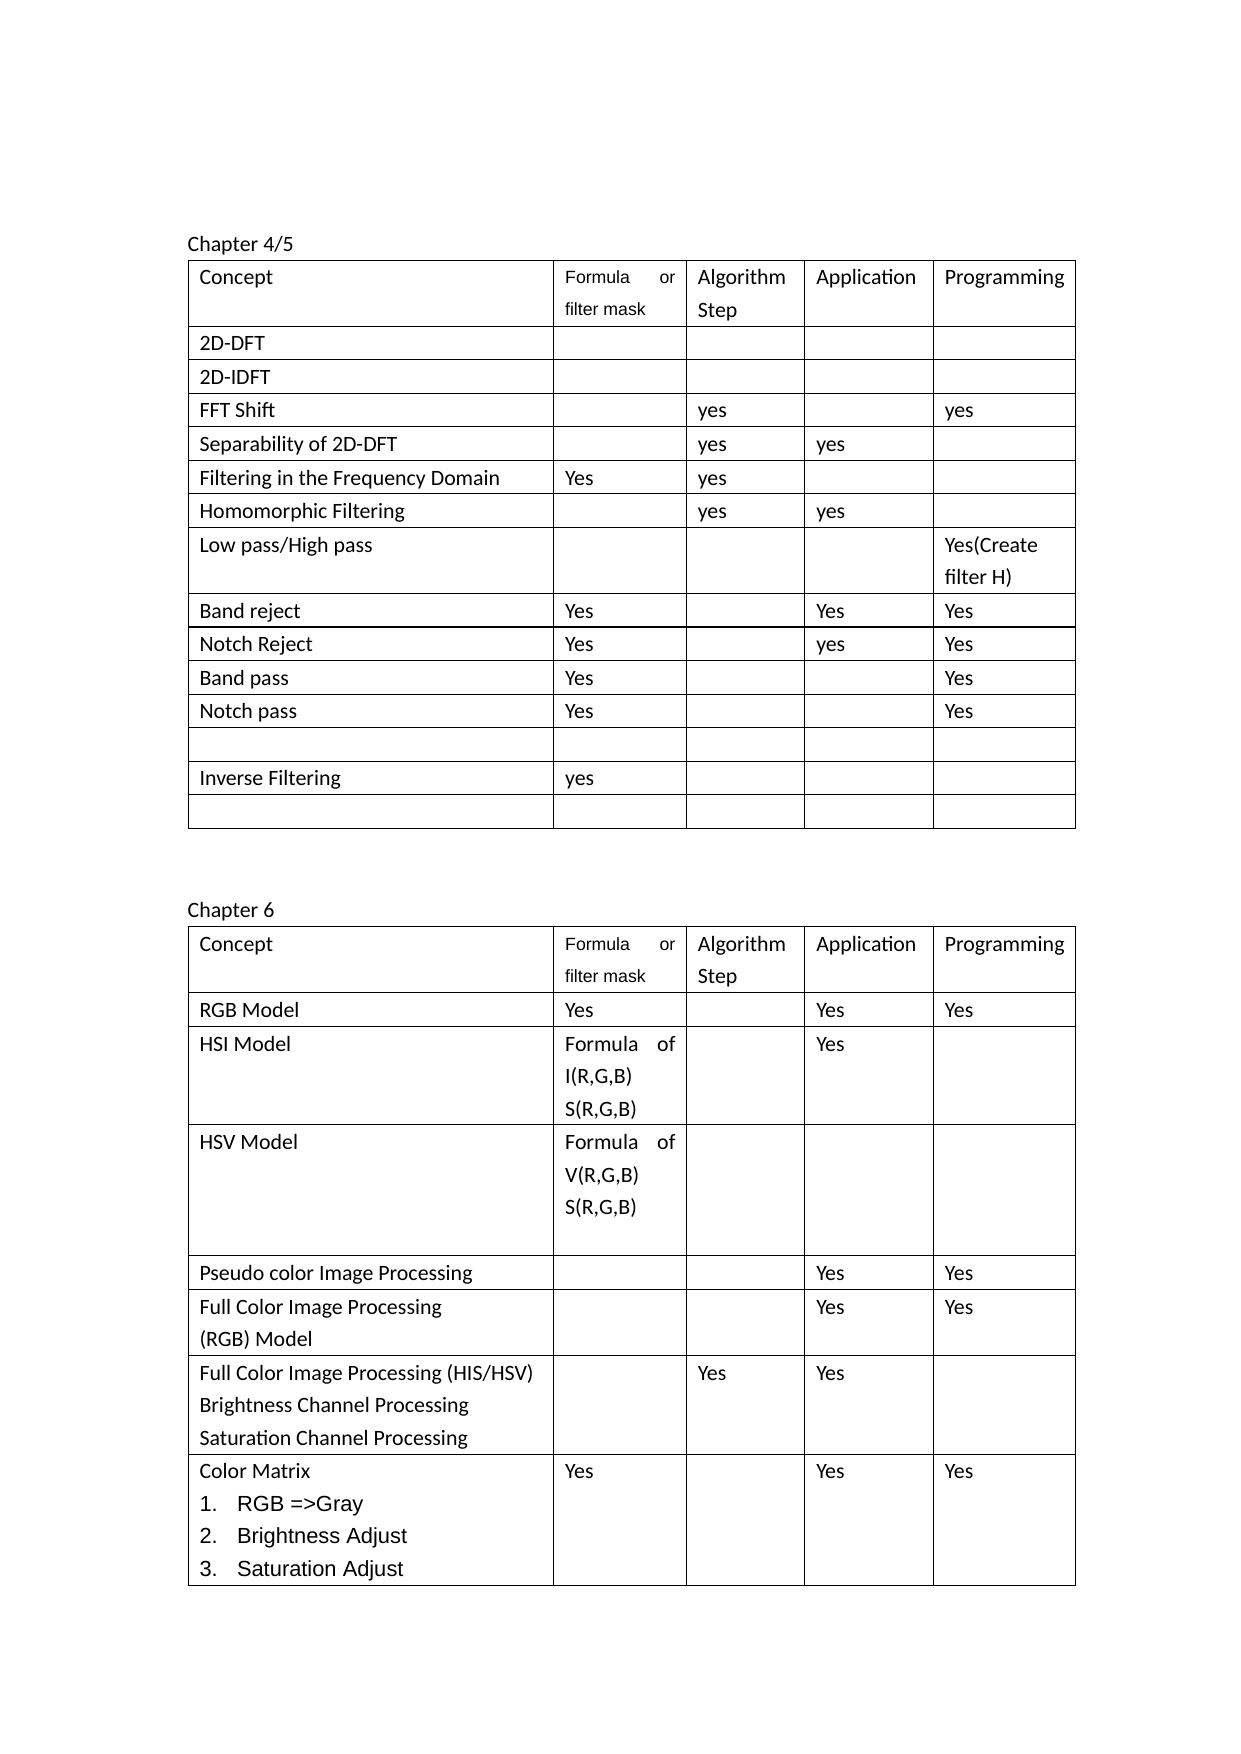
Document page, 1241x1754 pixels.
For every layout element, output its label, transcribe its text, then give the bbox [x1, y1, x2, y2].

table_cell [934, 1356, 1075, 1453]
table_cell 2D-DFT [189, 327, 553, 359]
table_cell Yes [934, 661, 1075, 693]
table_cell [554, 494, 686, 527]
table_cell Homomorphic Filtering [189, 494, 553, 527]
table_cell [189, 728, 553, 761]
table_cell [687, 795, 804, 828]
table_header Concept [189, 261, 553, 326]
table_cell [189, 795, 553, 828]
text Chapter 4/5 [187, 227, 1053, 259]
table_cell Separability of 2D-DFT [189, 427, 553, 460]
table_cell [554, 728, 686, 761]
table_cell Yes [554, 628, 686, 660]
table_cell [189, 1455, 553, 1584]
table_cell yes [805, 494, 933, 527]
table_header Concept [189, 927, 553, 992]
table_cell Yes [554, 695, 686, 727]
table_cell [934, 494, 1075, 527]
table_cell [805, 728, 933, 761]
table_cell [934, 728, 1075, 761]
table_cell [687, 327, 804, 359]
table_cell [554, 427, 686, 460]
table_cell [934, 427, 1075, 460]
table_cell [934, 1027, 1075, 1124]
table_cell HSI Model [189, 1027, 553, 1124]
table_cell [554, 528, 686, 593]
table_cell Yes [554, 1455, 686, 1584]
table_cell Band reject [189, 594, 553, 626]
table_cell Pseudo color Image Processing [189, 1256, 553, 1289]
table_cell [805, 394, 933, 426]
table_cell Yes [805, 1256, 933, 1289]
table_cell Yes [687, 1356, 804, 1453]
table_cell Formula of I(R,G,B) S(R,G,B) [554, 1027, 686, 1124]
table_cell yes [687, 494, 804, 527]
table_cell [805, 528, 933, 593]
table_cell [805, 695, 933, 727]
table_cell Yes [554, 594, 686, 626]
table_cell Yes [934, 993, 1075, 1026]
table_cell [687, 762, 804, 794]
table_cell [687, 360, 804, 393]
table_cell Full Color Image Processing (RGB) Model [189, 1290, 553, 1355]
table_cell yes [805, 628, 933, 660]
table_cell [687, 695, 804, 727]
table_cell Yes [805, 594, 933, 626]
table_cell [554, 795, 686, 828]
table_cell [687, 594, 804, 626]
table_cell [687, 528, 804, 593]
table_cell yes [934, 394, 1075, 426]
table_cell Yes [554, 661, 686, 693]
table_cell Yes [805, 1356, 933, 1453]
table_cell Yes [934, 1455, 1075, 1584]
table_cell [687, 1027, 804, 1124]
table_cell [934, 795, 1075, 828]
table_header Formula or filter mask [554, 261, 686, 326]
table_cell [934, 360, 1075, 393]
table_cell [805, 461, 933, 493]
table_cell Notch pass [189, 695, 553, 727]
table_cell [687, 1125, 804, 1255]
table_cell Yes [805, 1027, 933, 1124]
table_header Formula or filter mask [554, 927, 686, 992]
table_header Application [805, 261, 933, 326]
table_cell [554, 1356, 686, 1453]
table_cell [934, 1125, 1075, 1255]
table_cell [934, 461, 1075, 493]
table_cell Formula of V(R,G,B) S(R,G,B) [554, 1125, 686, 1255]
table_cell Band pass [189, 661, 553, 693]
table_header Programming [934, 927, 1075, 992]
table_header Algorithm Step [687, 927, 804, 992]
table_cell Low pass/High pass [189, 528, 553, 593]
table_cell yes [687, 394, 804, 426]
table_cell yes [805, 427, 933, 460]
table_cell yes [687, 427, 804, 460]
table_cell Filtering in the Frequency Domain [189, 461, 553, 493]
table_cell [687, 661, 804, 693]
table_cell [687, 1290, 804, 1355]
table_cell [554, 360, 686, 393]
table_cell [687, 1455, 804, 1584]
table_cell HSV Model [189, 1125, 553, 1255]
table_cell [934, 762, 1075, 794]
table_cell Yes [805, 1290, 933, 1355]
table_cell [554, 1290, 686, 1355]
table_cell [805, 795, 933, 828]
table_cell [554, 1256, 686, 1289]
table_cell Yes [805, 993, 933, 1026]
table_cell Yes [554, 993, 686, 1026]
table_cell [687, 1256, 804, 1289]
table_cell Yes [934, 594, 1075, 626]
table_cell [805, 661, 933, 693]
table_cell [687, 993, 804, 1026]
table_header Algorithm Step [687, 261, 804, 326]
table_cell Yes [554, 461, 686, 493]
table_cell 2D-IDFT [189, 360, 553, 393]
table_cell [805, 1125, 933, 1255]
table_cell Notch Reject [189, 628, 553, 660]
table_cell [687, 728, 804, 761]
table_cell [554, 394, 686, 426]
table_cell Yes [805, 1455, 933, 1584]
table_header Programming [934, 261, 1075, 326]
table_cell Yes [934, 628, 1075, 660]
table_cell yes [687, 461, 804, 493]
table_cell Yes [934, 1290, 1075, 1355]
table_cell Yes [934, 1256, 1075, 1289]
table_cell RGB Model [189, 993, 553, 1026]
table_cell [805, 327, 933, 359]
table_cell Full Color Image Processing (HIS/HSV) Brightness Channel Processing Saturation Channel Processing [189, 1356, 553, 1453]
table_cell Yes [934, 695, 1075, 727]
table_cell [687, 628, 804, 660]
table_cell [805, 360, 933, 393]
text Chapter 6 [187, 894, 1053, 926]
table_cell [934, 327, 1075, 359]
table_cell Yes(Create filter H) [934, 528, 1075, 593]
table_cell FFT Shift [189, 394, 553, 426]
table_cell yes [554, 762, 686, 794]
table_header Application [805, 927, 933, 992]
table_cell Inverse Filtering [189, 762, 553, 794]
table_cell [554, 327, 686, 359]
table_cell [805, 762, 933, 794]
